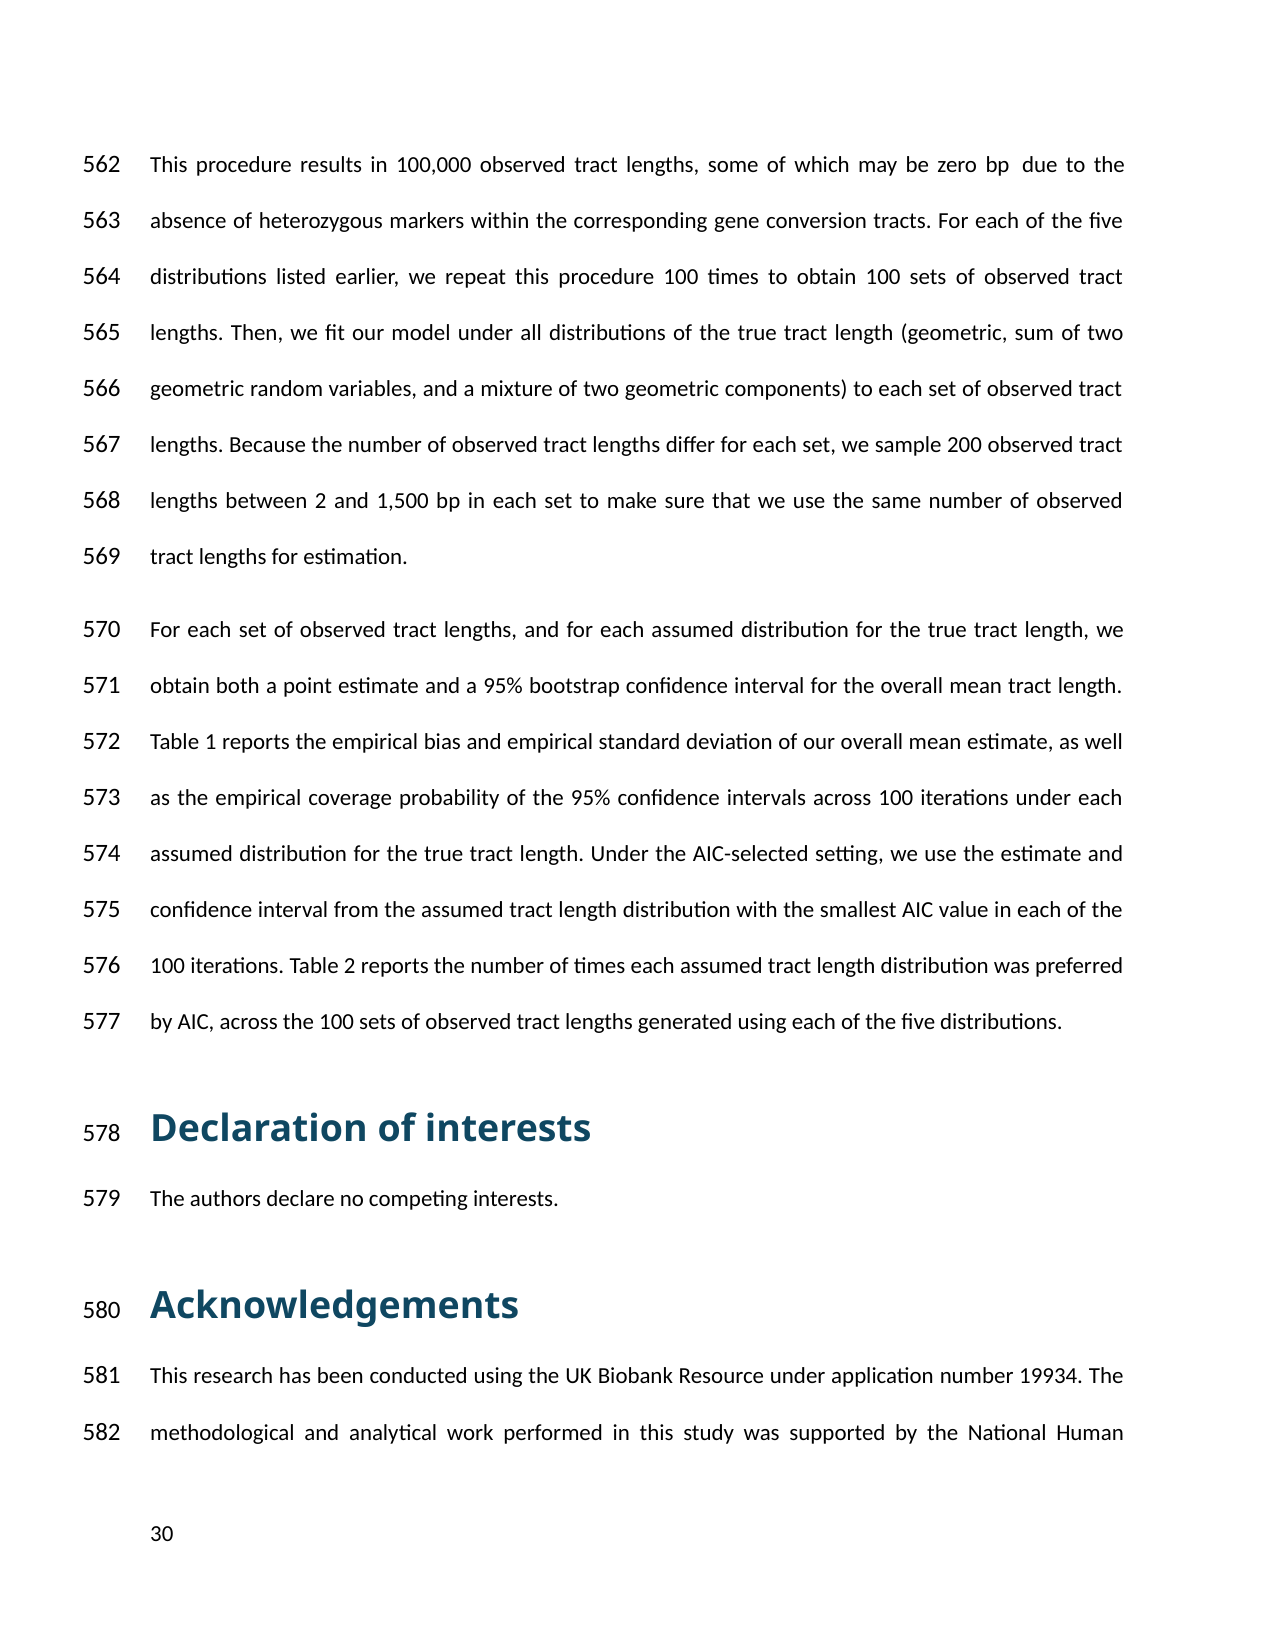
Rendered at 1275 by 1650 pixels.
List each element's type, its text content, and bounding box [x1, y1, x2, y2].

text This procedure results in 100,000 observed tract lengths, some of which may be zero bp due to the absence of heterozygous markers within the corresponding gene conversion tracts. For each of the five distributions listed earlier, we repeat this procedure 100 times to obtain 100 sets of observed tract lengths. Then, we fit our model under all distributions of the true tract length (geometric, sum of two geometric random variables, and a mixture of two geometric components) to each set of observed tract lengths. Because the number of observed tract lengths differ for each set, we sample 200 observed tract lengths between 2 and 1,500 bp in each set to make sure that we use the same number of observed tract lengths for estimation. [150, 150, 1125, 570]
text For each set of observed tract lengths, and for each assumed distribution for the true tract length, we obtain both a point estimate and a 95% bootstrap confidence interval for the overall mean tract length. Table 1 reports the empirical bias and empirical standard deviation of our overall mean estimate, as well as the empirical coverage probability of the 95% confidence intervals across 100 iterations under each assumed distribution for the true tract length. Under the AIC-selected setting, we use the estimate and confidence interval from the assumed tract length distribution with the smallest AIC value in each of the 100 iterations. Table 2 reports the number of times each assumed tract length distribution was preferred by AIC, across the 100 sets of observed tract lengths generated using each of the five distributions. [150, 615, 1125, 1035]
subtitle Acknowledgements [150, 1278, 1125, 1329]
subtitle Declaration of interests [150, 1101, 1125, 1152]
text The authors declare no competing interests. [150, 1184, 1125, 1212]
